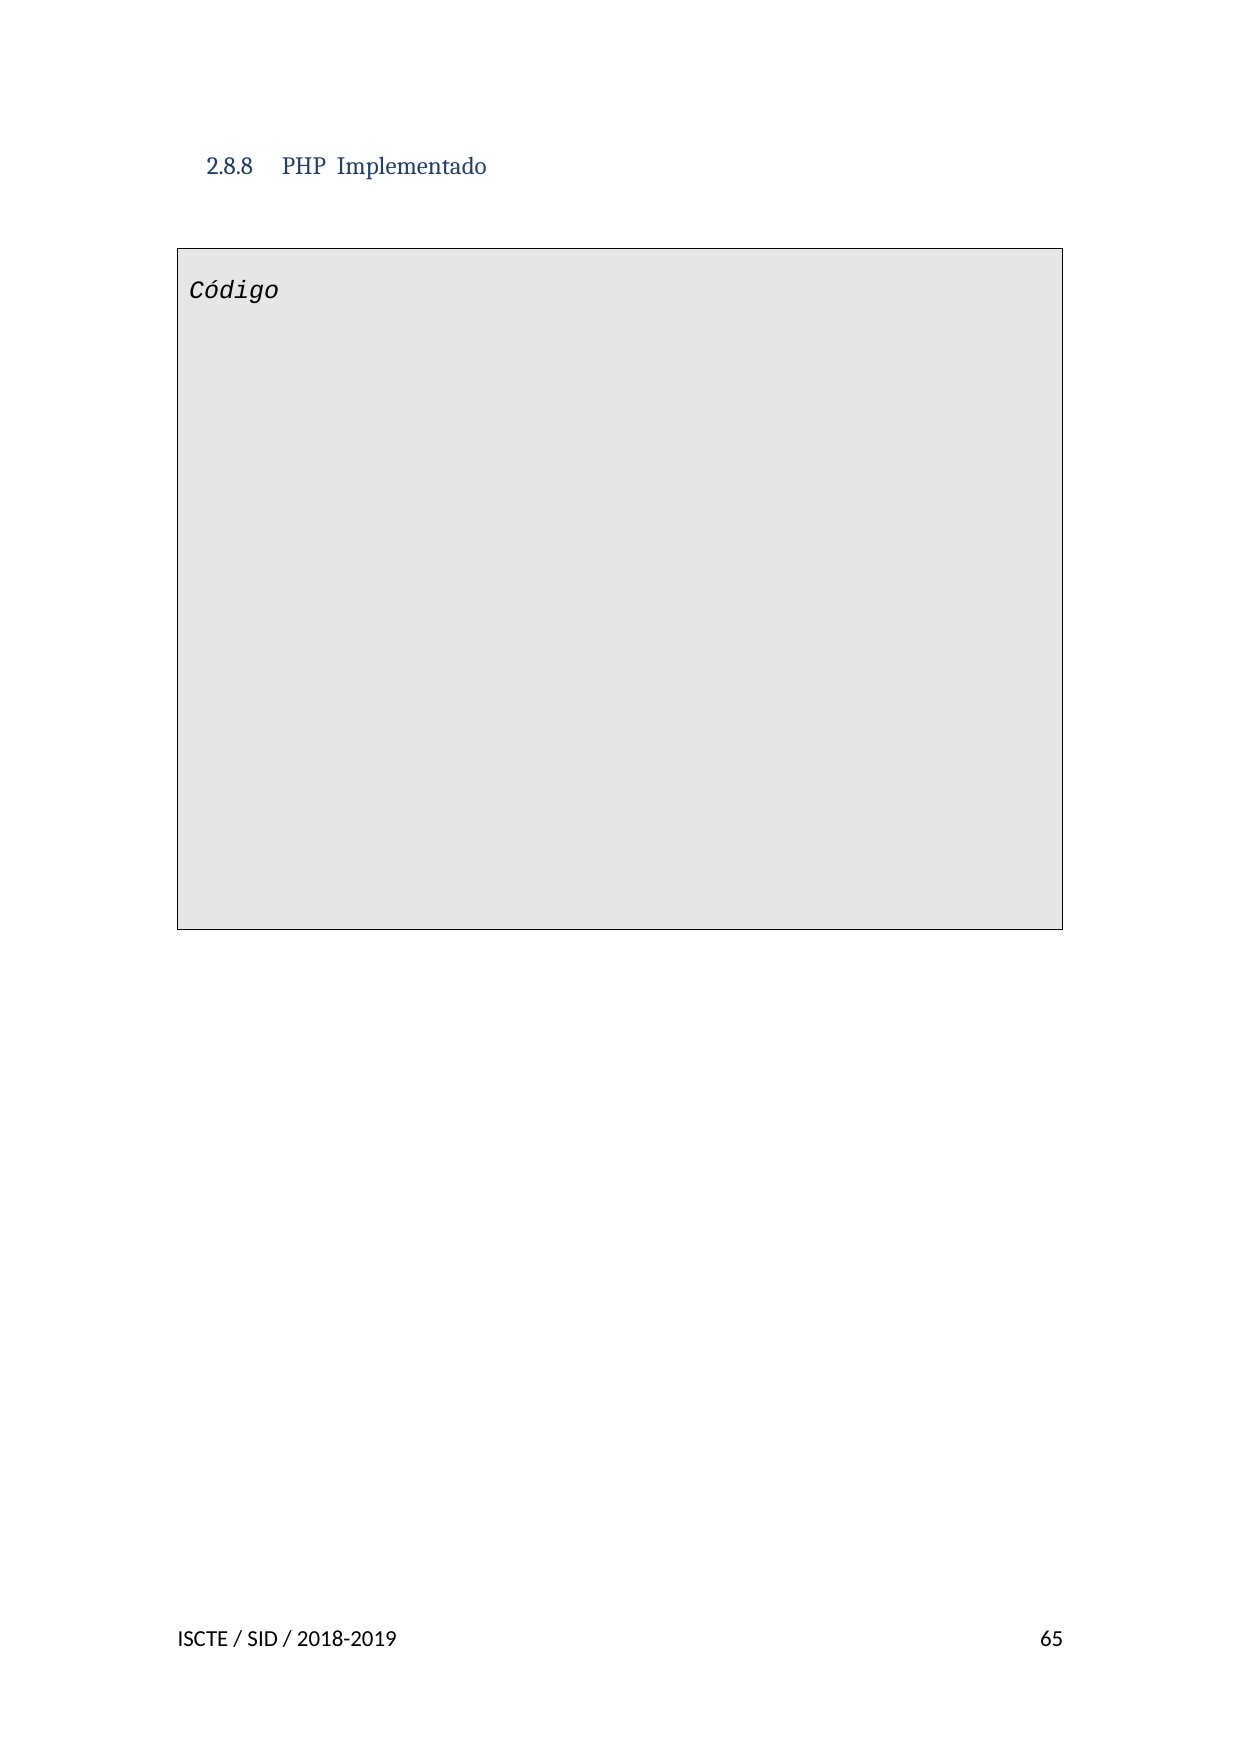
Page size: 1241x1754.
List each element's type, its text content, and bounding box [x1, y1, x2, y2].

table_header Código [178, 249, 1062, 929]
subtitle PHP Implementado [207, 152, 1063, 181]
